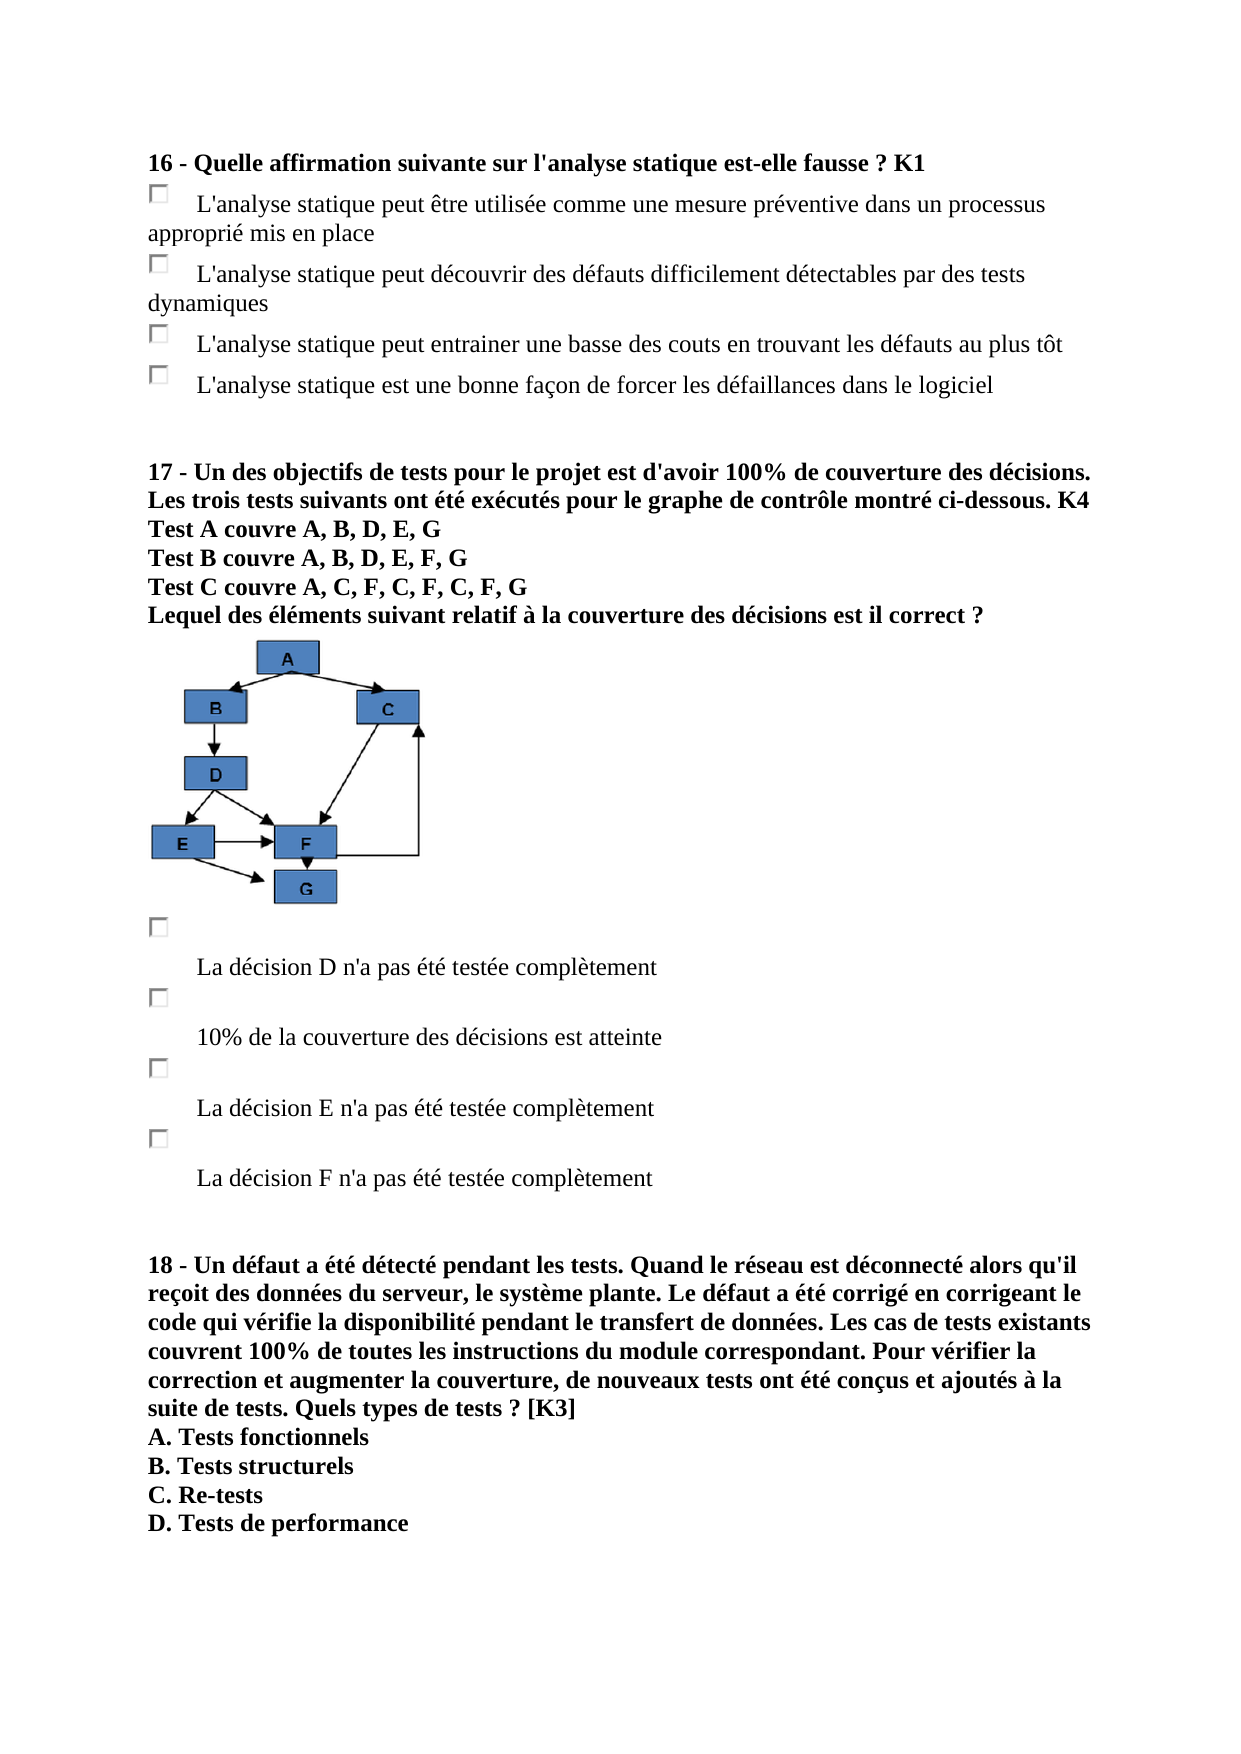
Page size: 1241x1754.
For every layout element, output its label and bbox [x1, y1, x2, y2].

text [148, 148, 1093, 629]
text [148, 629, 1093, 1537]
picture [147, 629, 429, 911]
